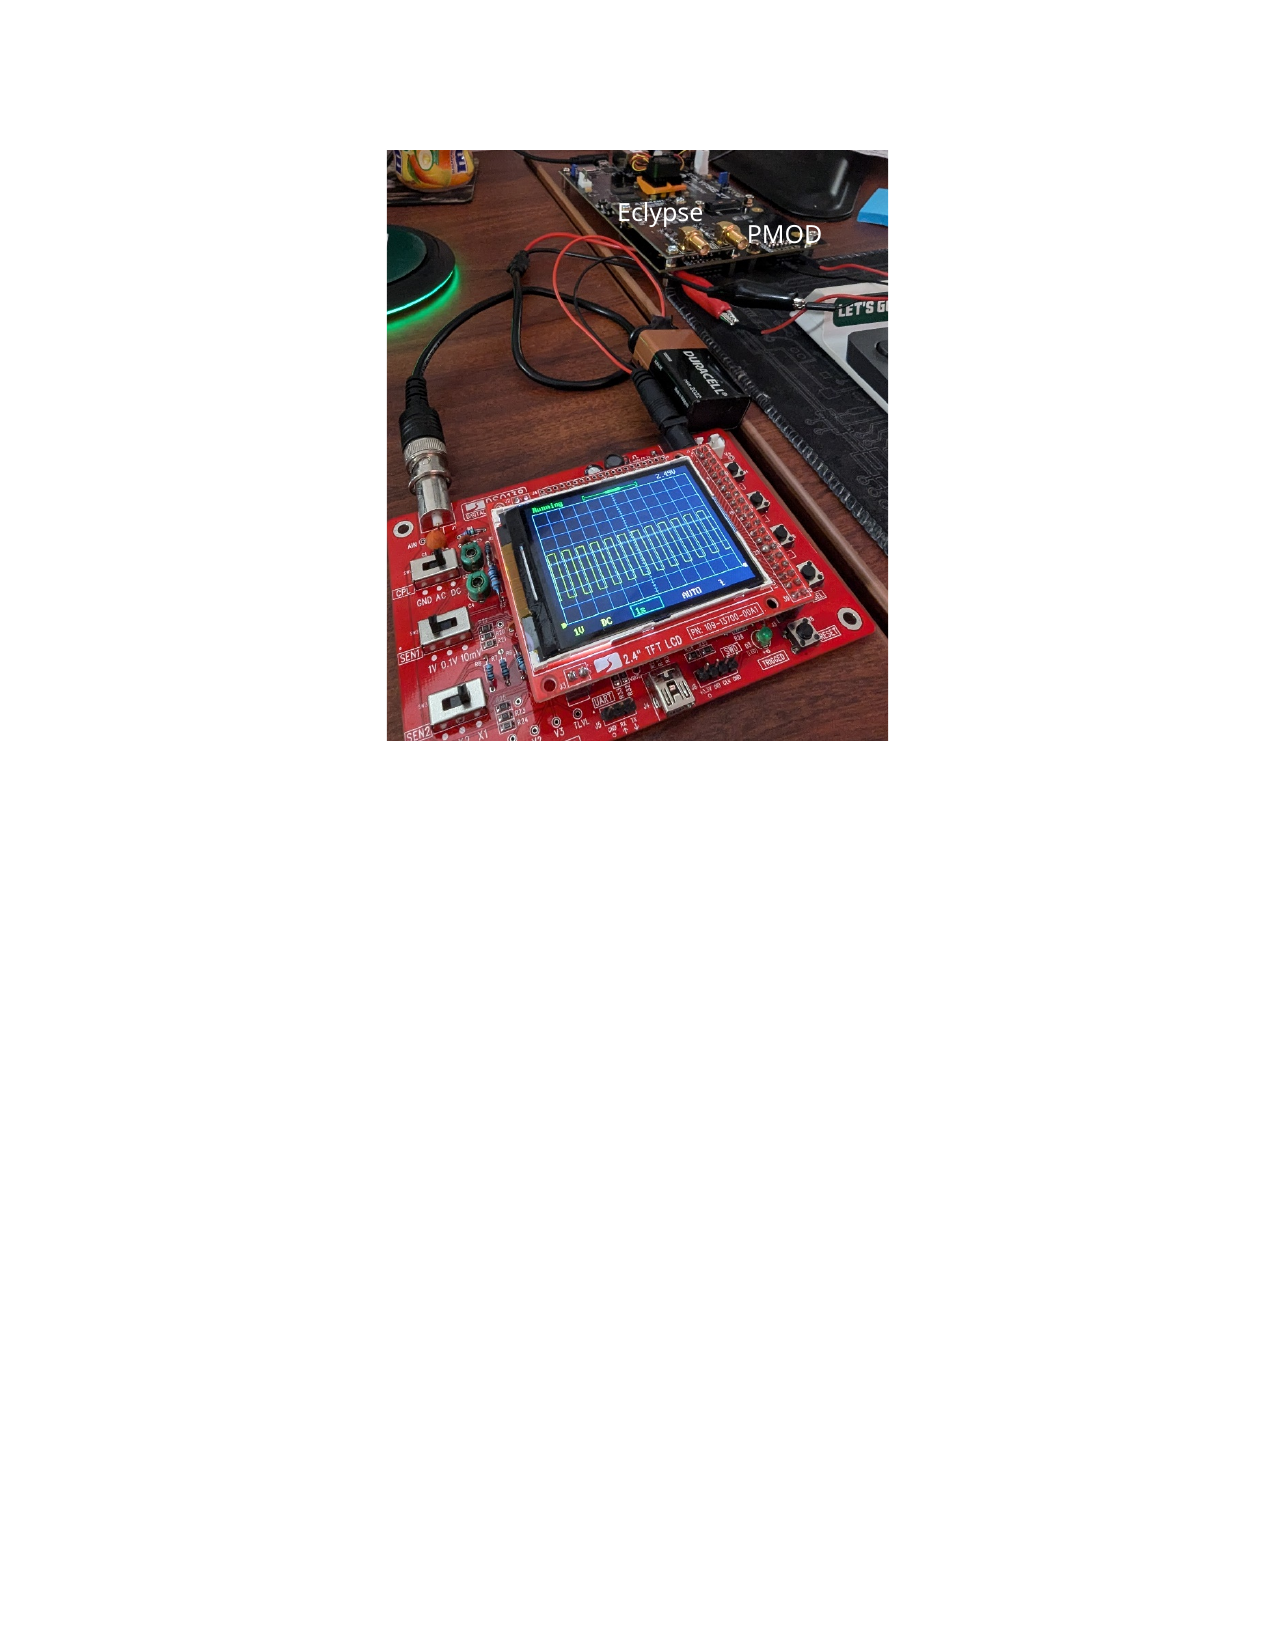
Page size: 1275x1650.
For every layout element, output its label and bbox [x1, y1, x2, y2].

picture [386, 150, 889, 741]
